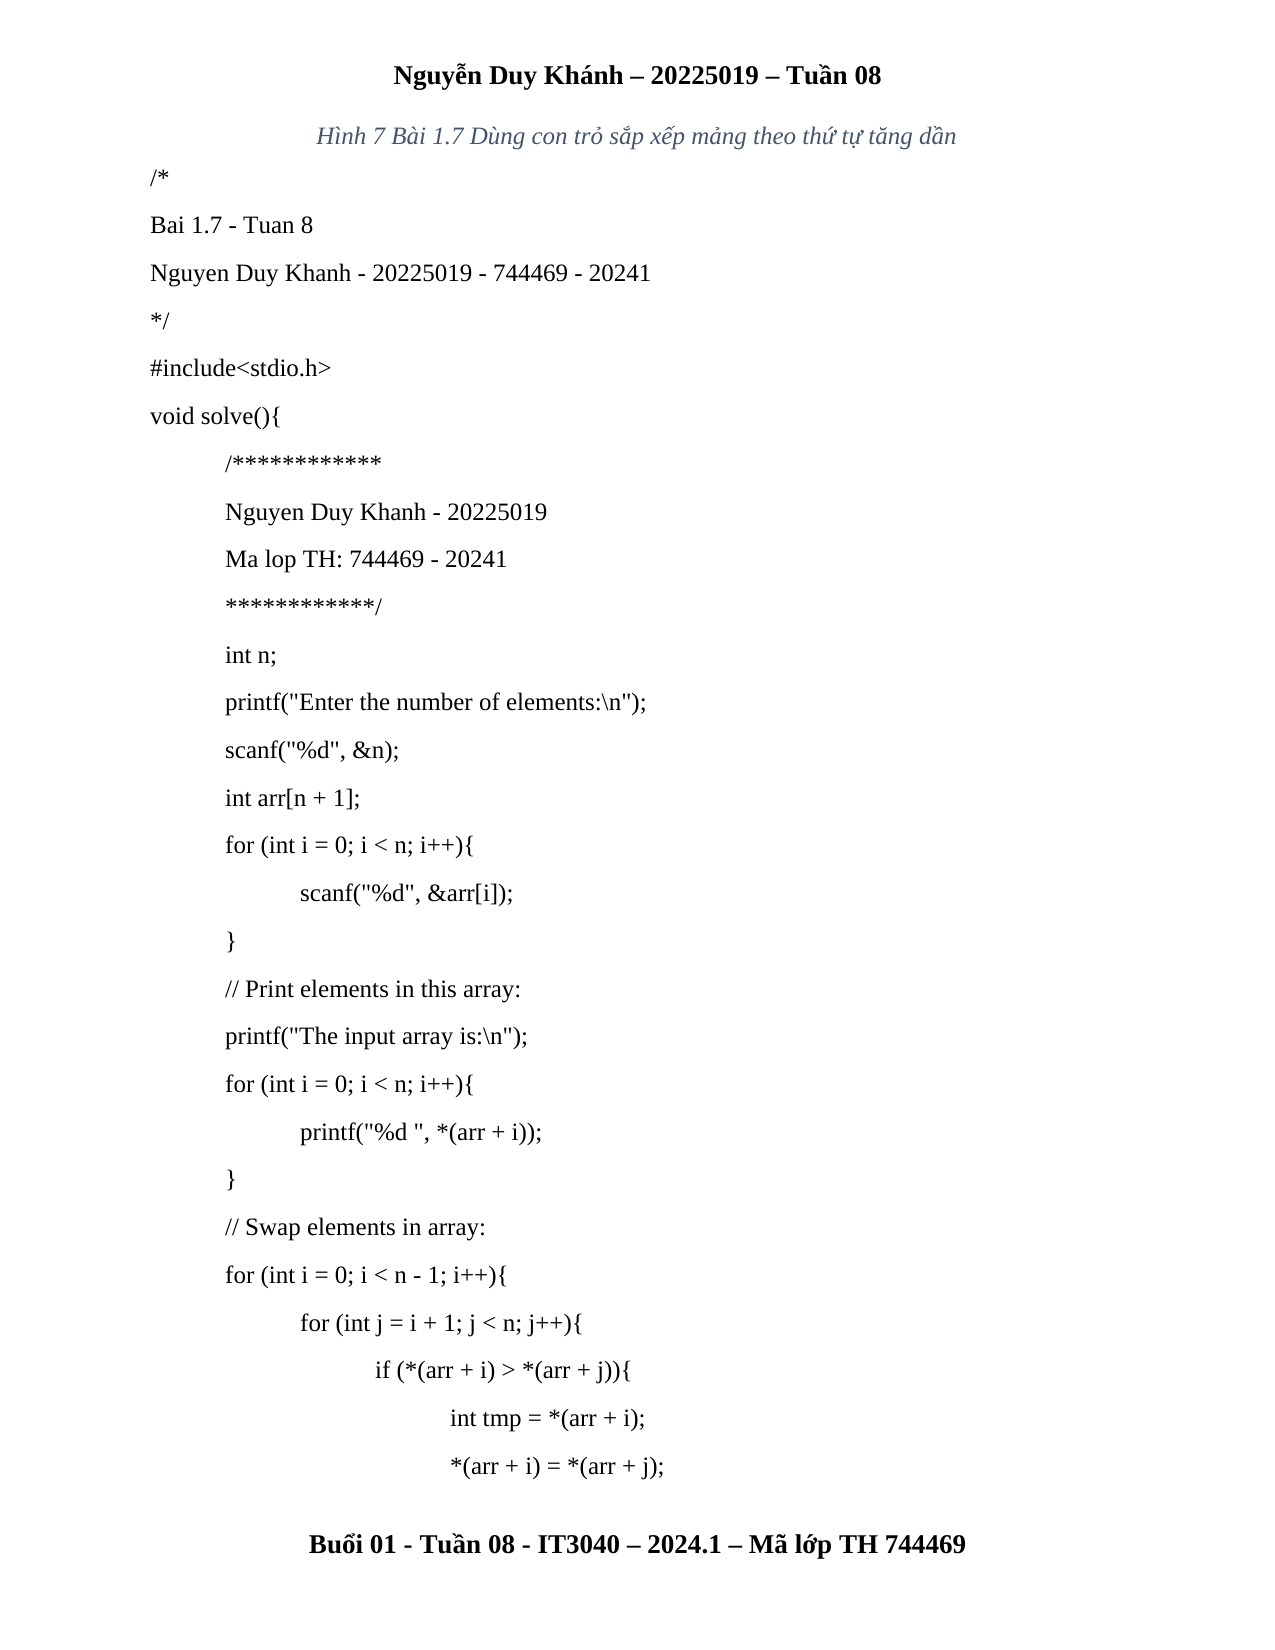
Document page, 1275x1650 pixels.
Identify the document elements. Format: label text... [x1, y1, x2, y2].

text for (int j = i + 1; j < n; j++){ [150, 1308, 1125, 1336]
text } [150, 1164, 1125, 1193]
text printf("%d ", *(arr + i)); [150, 1117, 1125, 1146]
text if (*(arr + i) > *(arr + j)){ [150, 1355, 1125, 1384]
text #include<stdio.h> [150, 353, 1125, 382]
text *(arr + i) = *(arr + j); [150, 1451, 1125, 1479]
text for (int i = 0; i < n - 1; i++){ [150, 1260, 1125, 1289]
text Hình 7 Bài 1.7 Dùng con trỏ sắp xếp mảng theo thứ tự tăng dần [150, 121, 1125, 150]
text printf("Enter the number of elements:\n"); [150, 687, 1125, 716]
text int tmp = *(arr + i); [150, 1403, 1125, 1432]
text for (int i = 0; i < n; i++){ [150, 831, 1125, 859]
text int arr[n + 1]; [150, 783, 1125, 812]
text } [150, 926, 1125, 955]
text /* [150, 163, 1125, 191]
text for (int i = 0; i < n; i++){ [150, 1069, 1125, 1098]
text Ma lop TH: 744469 - 20241 [150, 544, 1125, 573]
text printf("The input array is:\n"); [150, 1021, 1125, 1050]
text Bai 1.7 - Tuan 8 [150, 210, 1125, 239]
text Nguyen Duy Khanh - 20225019 - 744469 - 20241 [150, 258, 1125, 287]
text // Print elements in this array: [150, 974, 1125, 1002]
text scanf("%d", &n); [150, 735, 1125, 764]
text Nguyen Duy Khanh - 20225019 [150, 497, 1125, 525]
text */ [150, 306, 1125, 334]
text void solve(){ [150, 401, 1125, 430]
text /************ [150, 449, 1125, 478]
text scanf("%d", &arr[i]); [150, 878, 1125, 907]
text ************/ [150, 592, 1125, 621]
text // Swap elements in array: [150, 1212, 1125, 1241]
text int n; [150, 640, 1125, 668]
